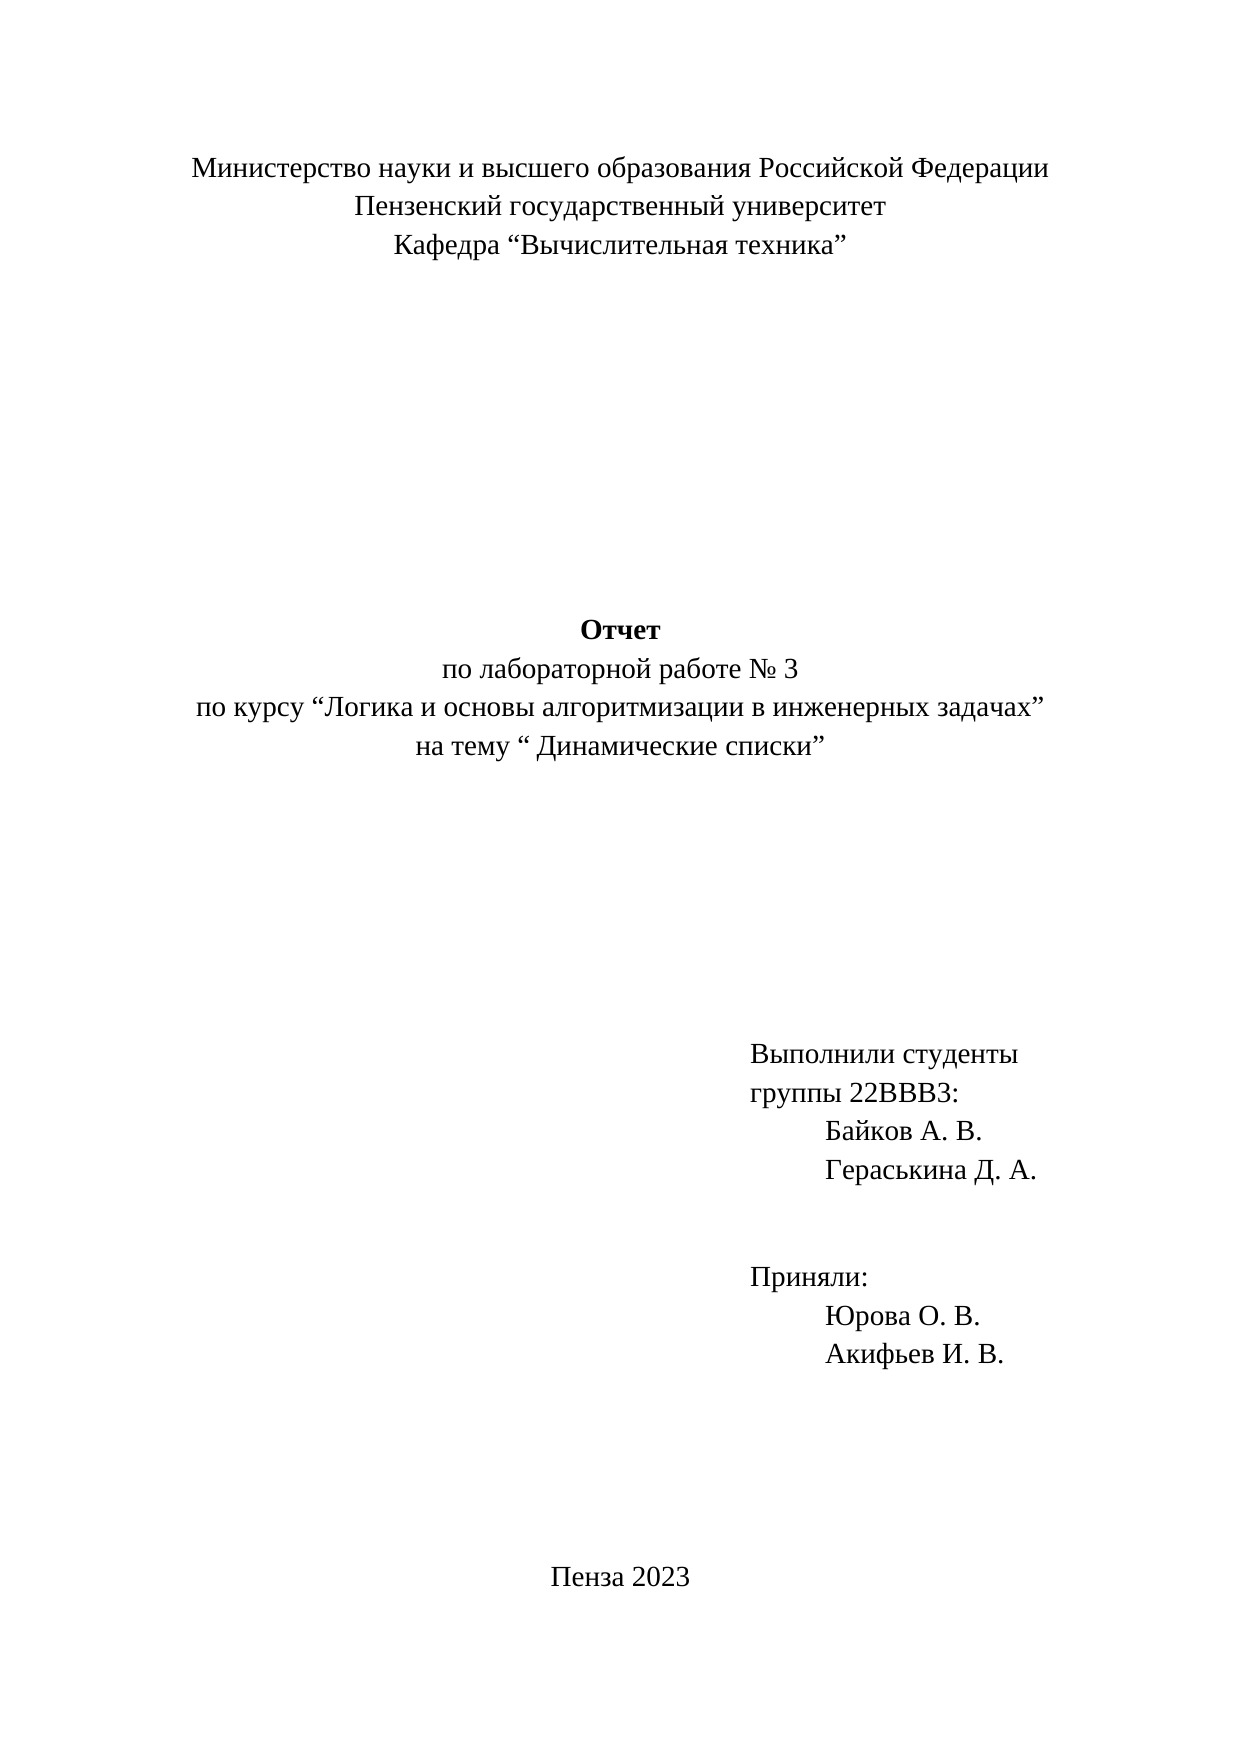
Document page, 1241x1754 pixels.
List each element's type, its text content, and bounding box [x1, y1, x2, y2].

text Кафедра “Вычислительная техника” [150, 227, 1090, 261]
text по лабораторной работе № 3 [150, 651, 1090, 684]
text Юрова О. В. [750, 1298, 1090, 1331]
text Акифьев И. В. [750, 1336, 1090, 1370]
text Пенза 2023 [150, 1559, 1090, 1593]
text Выполнили студенты группы 22ВВВ3: [750, 1036, 1090, 1108]
text Отчет [150, 612, 1090, 646]
text Гераськина Д. А. [825, 1152, 1090, 1186]
text Пензенский государственный университет [150, 188, 1090, 222]
text по курсу “Логика и основы алгоритмизации в инженерных задачах” [150, 689, 1090, 723]
text Приняли: [750, 1259, 1090, 1293]
text на тему “ Динамические списки” [150, 728, 1090, 762]
text Министерство науки и высшего образования Российской Федерации [150, 150, 1090, 183]
text Байков А. В. [825, 1113, 1090, 1147]
